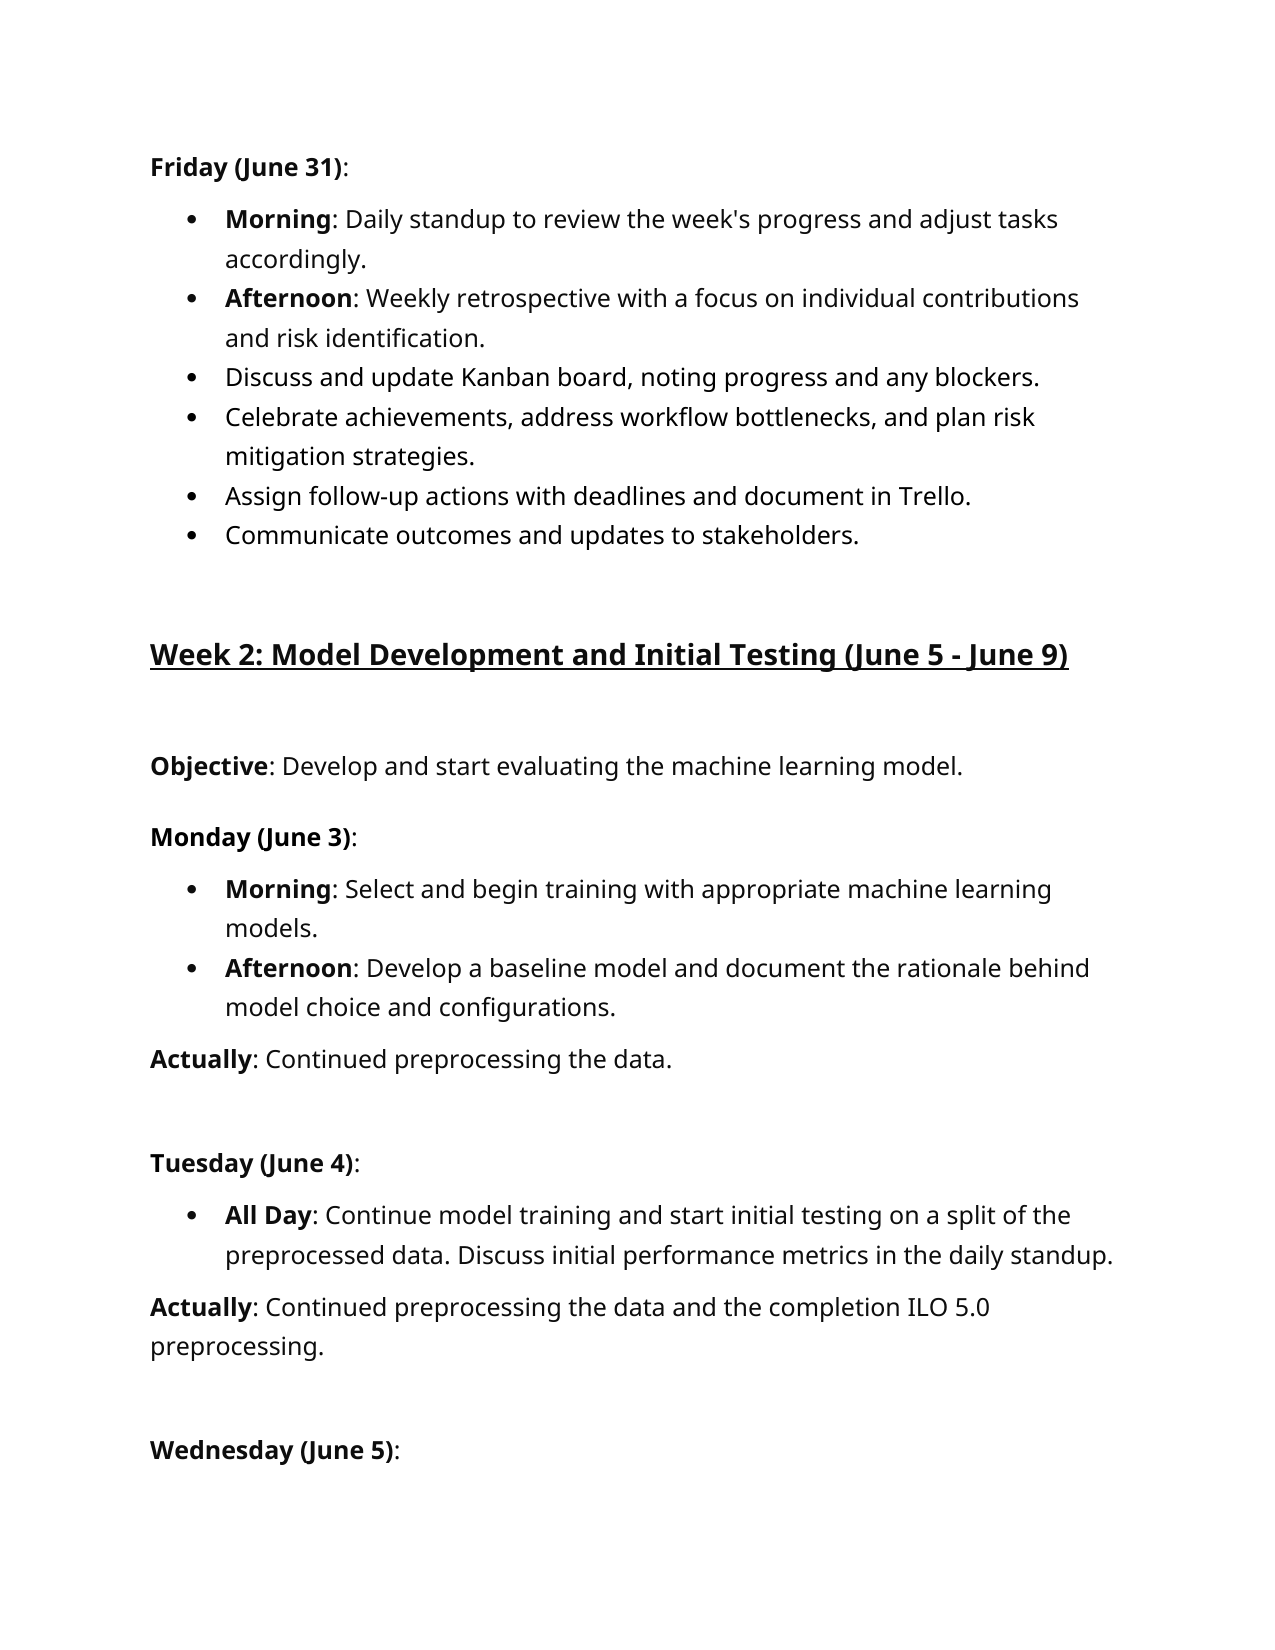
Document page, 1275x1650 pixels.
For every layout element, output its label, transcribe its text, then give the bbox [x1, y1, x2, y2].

list Discuss and update Kanban board, noting progress and any blockers. [187, 360, 1125, 394]
text Actually: Continued preprocessing the data and the completion ILO 5.0 preprocessing. [150, 1289, 1125, 1363]
list Celebrate achievements, address workflow bottlenecks, and plan risk mitigation strategies. [187, 399, 1125, 473]
list Morning: Select and begin training with appropriate machine learning models. [187, 872, 1125, 945]
list Assign follow-up actions with deadlines and document in Trello. [187, 478, 1125, 512]
text Objective: Develop and start evaluating the machine learning model. [150, 749, 1125, 783]
text Wednesday (June 5): [150, 1433, 1125, 1467]
subtitle Week 2: Model Development and Initial Testing (June 5 - June 9) [150, 634, 1125, 674]
list Afternoon: Develop a baseline model and document the rationale behind model choice and configurations. [187, 951, 1125, 1024]
text Tuesday (June 4): [150, 1146, 1125, 1180]
text Friday (June 31): [150, 150, 1125, 184]
list Afternoon: Weekly retrospective with a focus on individual contributions and risk identification. [187, 281, 1125, 354]
text Actually: Continued preprocessing the data. [150, 1042, 1125, 1076]
list Morning: Daily standup to review the week's progress and adjust tasks accordingly. [187, 202, 1125, 276]
list All Day: Continue model training and start initial testing on a split of the preprocessed data. Discuss initial performance metrics in the daily standup. [187, 1198, 1125, 1271]
text Monday (June 3): [150, 819, 1125, 854]
list Communicate outcomes and updates to stakeholders. [187, 518, 1125, 552]
